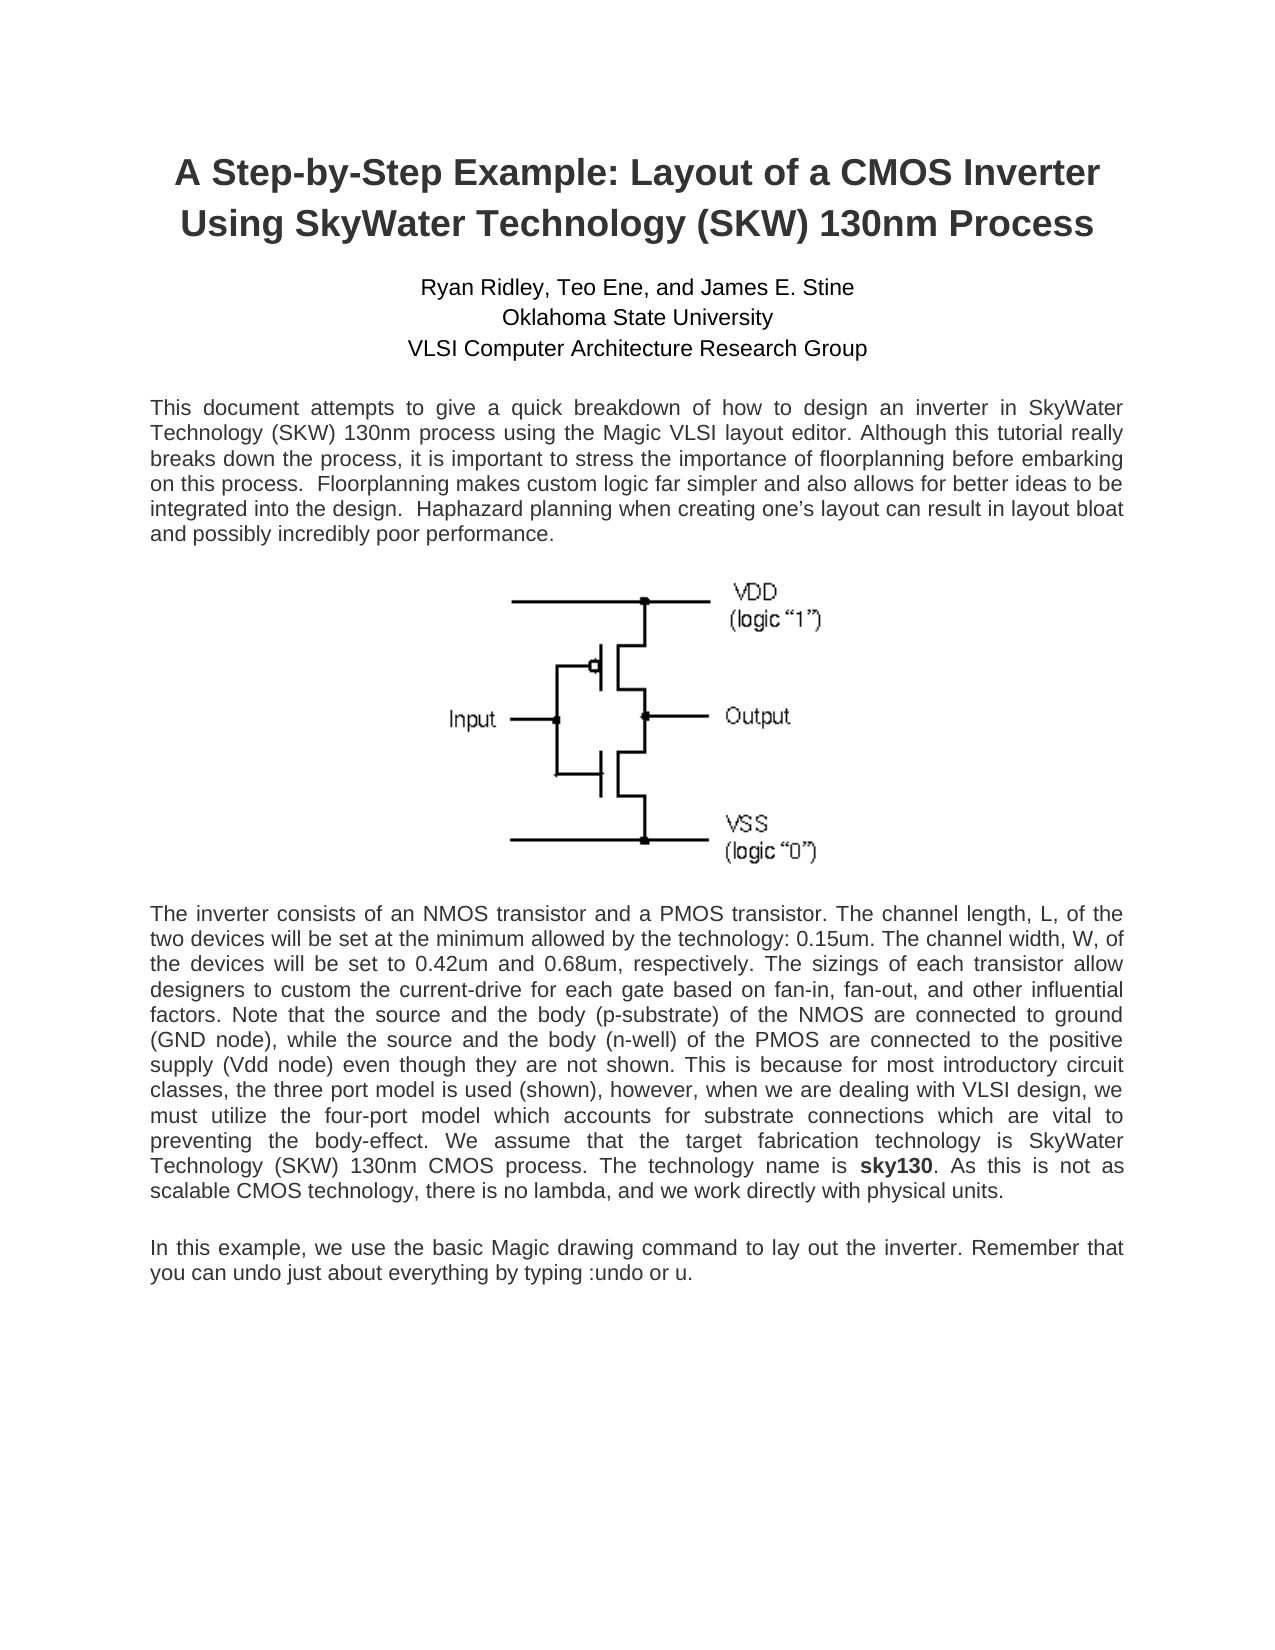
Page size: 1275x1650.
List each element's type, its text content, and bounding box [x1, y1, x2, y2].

text Ryan Ridley, Teo Ene, and James E. Stine [150, 274, 1125, 301]
text VLSI Computer Architecture Research Group [150, 334, 1125, 361]
text The inverter consists of an NMOS transistor and a PMOS transistor. The channel length, L, of the two devices will be set at the minimum allowed by the technology: 0.15um. The channel width, W, of the devices will be set to 0.42um and 0.68um, respectively. The sizings of each transistor allow designers to custom the current-drive for each gate based on fan-in, fan-out, and other influential factors. Note that the source and the body (p-substrate) of the NMOS are connected to ground (GND node), while the source and the body (n-well) of the PMOS are connected to the positive supply (Vdd node) even though they are not shown. This is because for most introductory circuit classes, the three port model is used (shown), however, when we are dealing with VLSI design, we must utilize the four-port model which accounts for substrate connections which are vital to preventing the body-effect. We assume that the target fabrication technology is SkyWater Technology (SKW) 130nm CMOS process. The technology name is sky130. As this is not as scalable CMOS technology, there is no lambda, and we work directly with physical units. [150, 901, 1125, 1203]
text In this example, we use the basic Magic drawing command to lay out the inverter. Remember that you can undo just about everything by typing :undo or u. [150, 1235, 1125, 1285]
text This document attempts to give a quick breakdown of how to design an inverter in SkyWater Technology (SKW) 130nm process using the Magic VLSI layout editor. Although this tutorial really breaks down the process, it is important to stress the importance of floorplanning before embarking on this process. Floorplanning makes custom logic far simpler and also allows for better ideas to be integrated into the design. Haphazard planning when creating one’s layout can result in layout bloat and possibly incredibly poor performance. [150, 395, 1125, 546]
subtitle A Step-by-Step Example: Layout of a CMOS Inverter Using SkyWater Technology (SKW) 130nm Process [150, 150, 1125, 245]
text Oklahoma State University [150, 304, 1125, 331]
picture [443, 577, 833, 870]
